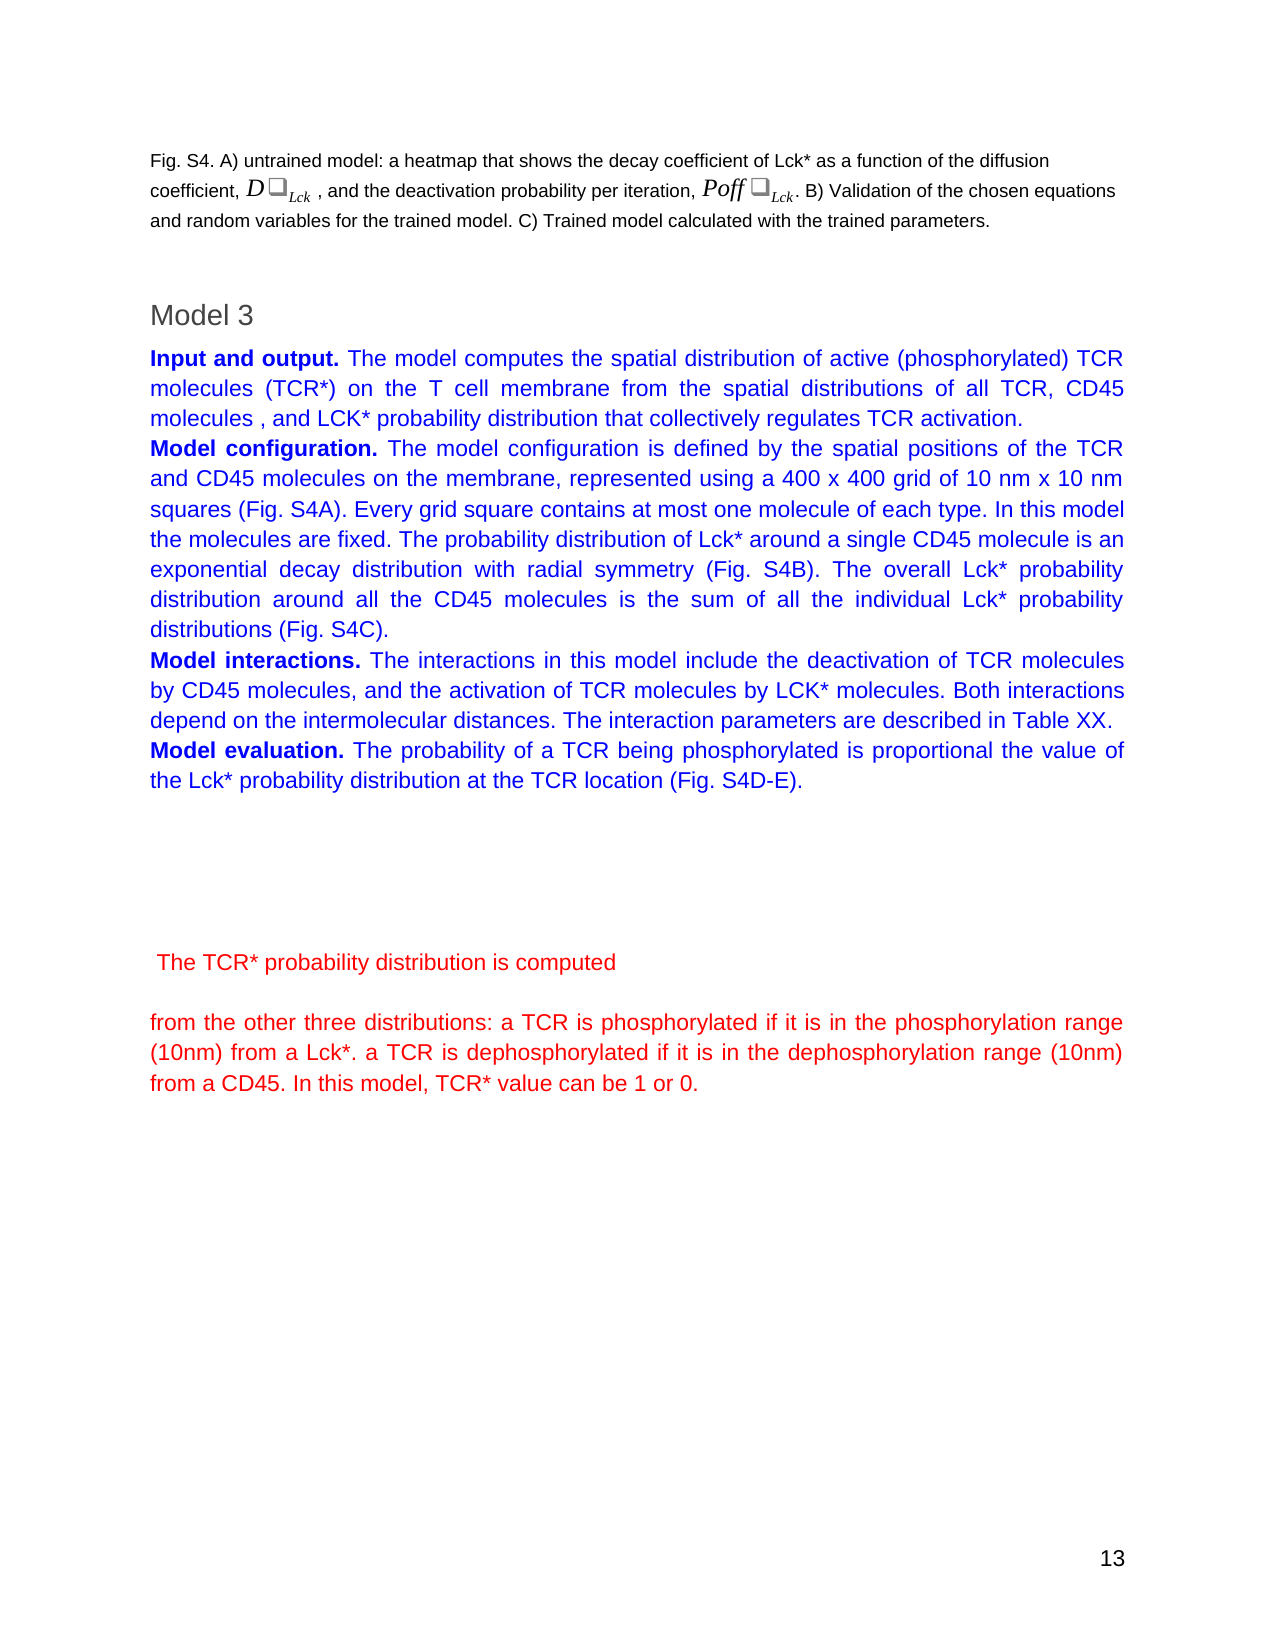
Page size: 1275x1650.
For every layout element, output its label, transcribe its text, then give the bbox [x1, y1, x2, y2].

text The TCR* probability distribution is computed [150, 949, 1125, 975]
subtitle Model 3 [150, 298, 1125, 331]
text Model interactions. The interactions in this model include the deactivation of TCR molecules by CD45 molecules, and the activation of TCR molecules by LCK* molecules. Both interactions depend on the intermolecular distances. The interaction parameters are described in Table XX. [150, 647, 1125, 733]
text Fig. S4. A) untrained model: a heatmap that shows the decay coefficient of Lck* as a function of the diffusion coefficient, , and the deactivation probability per iteration, . B) Validation of the chosen equations and random variables for the trained model. C) Trained model calculated with the trained parameters. [150, 150, 1125, 231]
text from the other three distributions: a TCR is phosphorylated if it is in the phosphorylation range (10nm) from a Lck*. a TCR is dephosphorylated if it is in the dephosphorylation range (10nm) from a CD45. In this model, TCR* value can be 1 or 0. [150, 1009, 1125, 1096]
text Model evaluation. The probability of a TCR being phosphorylated is proportional the value of the Lck* probability distribution at the TCR location (Fig. S4D-E). [150, 737, 1125, 794]
text Input and output. The model computes the spatial distribution of active (phosphorylated) TCR molecules (TCR*) on the T cell membrane from the spatial distributions of all TCR, CD45 molecules , and LCK* probability distribution that collectively regulates TCR activation. [150, 344, 1125, 431]
text Model configuration. The model configuration is defined by the spatial positions of the TCR and CD45 molecules on the membrane, represented using a 400 x 400 grid of 10 nm x 10 nm squares (Fig. S4A). Every grid square contains at most one molecule of each type. In this model the molecules are fixed. The probability distribution of Lck* around a single CD45 molecule is an exponential decay distribution with radial symmetry (Fig. S4B). The overall Lck* probability distribution around all the CD45 molecules is the sum of all the individual Lck* probability distributions (Fig. S4C). [150, 435, 1125, 643]
